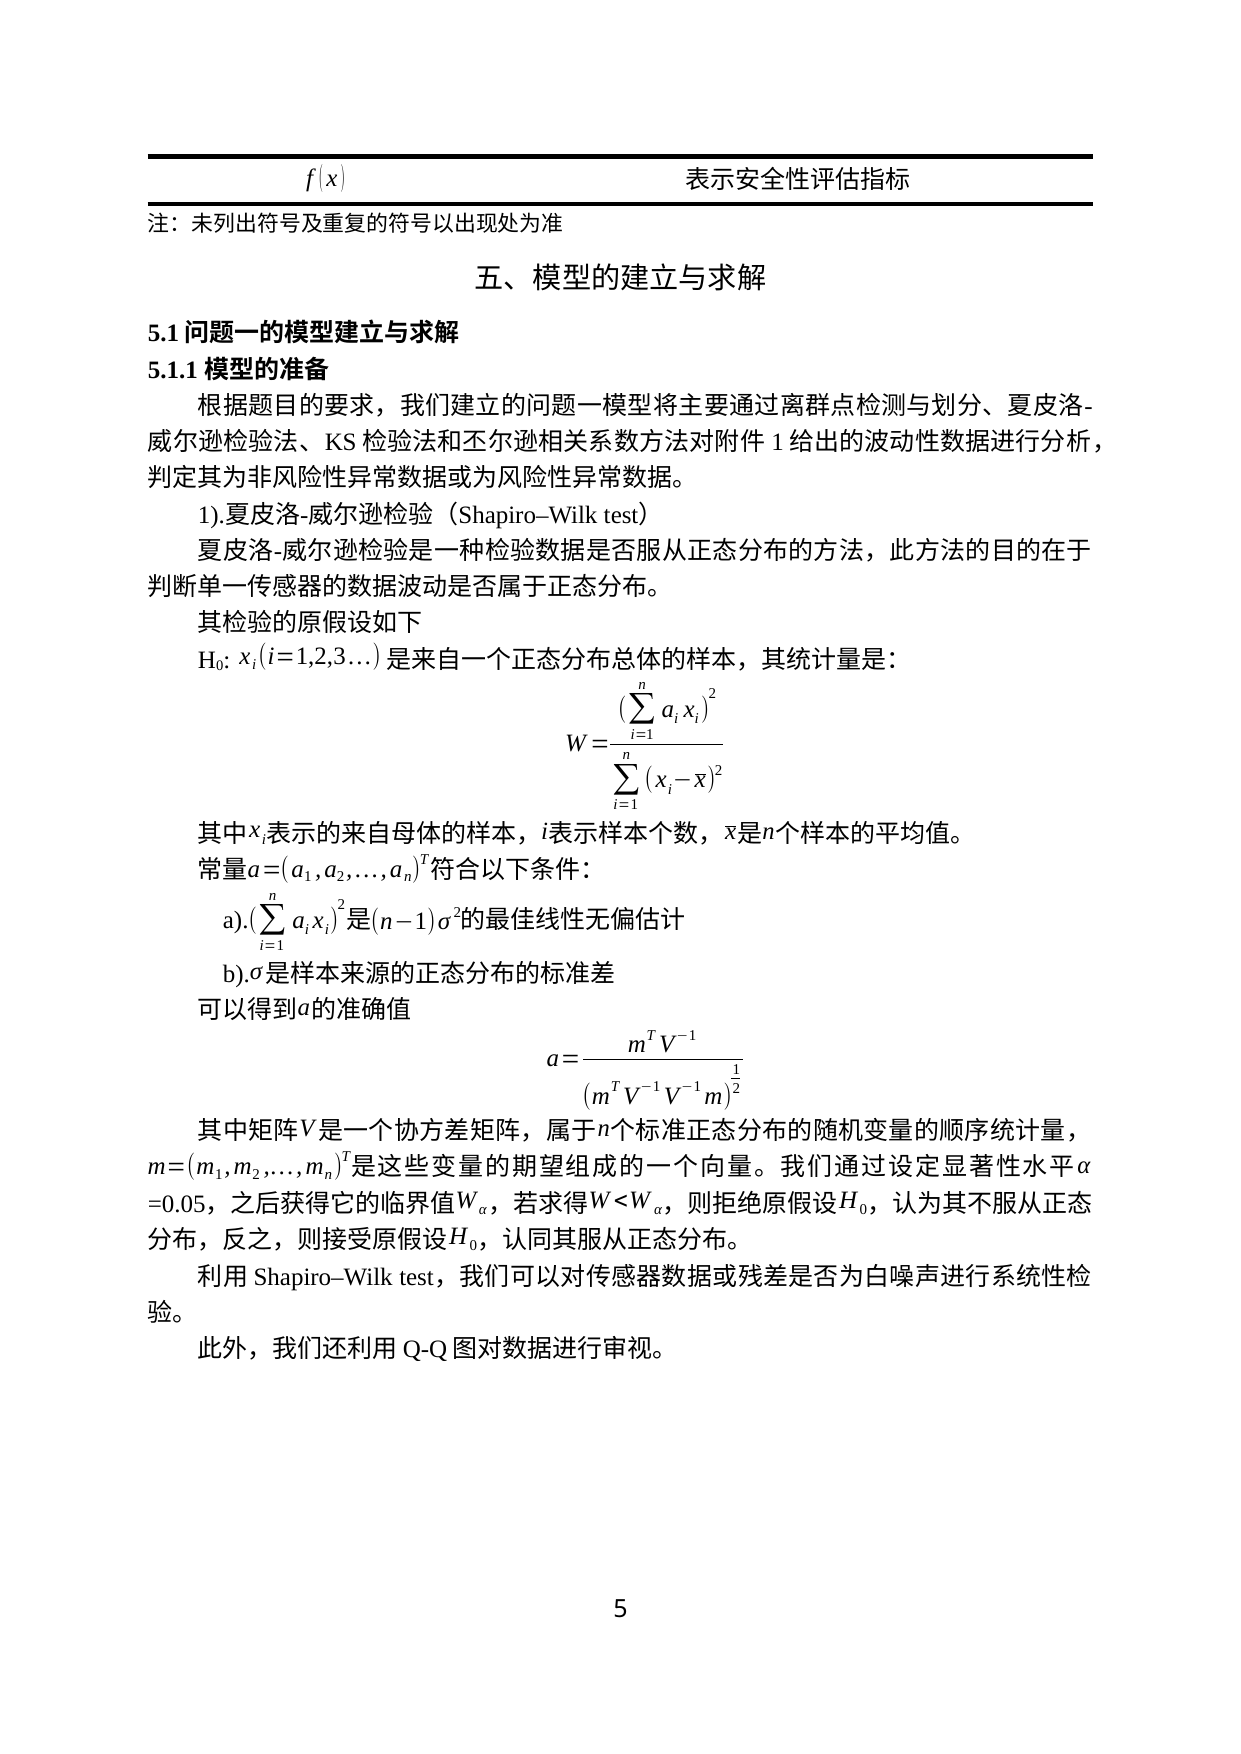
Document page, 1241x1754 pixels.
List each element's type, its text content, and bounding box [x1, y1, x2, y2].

text 夏皮洛-威尔逊检验是一种检验数据是否服从正态分布的方法，此方法的目的在于判断单一传感器的数据波动是否属于正态分布。 [148, 530, 1092, 603]
text 其中表示的来自母体的样本，表示样本个数，是个样本的平均值。 [148, 814, 1092, 850]
text b).是样本来源的正态分布的标准差 [148, 953, 1092, 990]
table_cell 表示安全性评估指标 [502, 159, 1093, 202]
text 可以得到的准确值 [148, 990, 1092, 1026]
text 常量符合以下条件： [148, 850, 1092, 886]
text 1).夏皮洛-威尔逊检验（Shapiro–Wilk test） [148, 494, 1092, 530]
text a).是的最佳线性无偏估计 [148, 886, 1092, 953]
text 其检验的原假设如下 [148, 603, 1092, 639]
text 此外，我们还利用Q-Q图对数据进行审视。 [148, 1329, 1092, 1365]
text 五、模型的建立与求解 [148, 254, 1092, 297]
text 利用Shapiro–Wilk test，我们可以对传感器数据或残差是否为白噪声进行系统性检验。 [148, 1256, 1092, 1329]
text 5.1.1 模型的准备 [148, 349, 1092, 385]
text 5.1问题一的模型建立与求解 [148, 313, 1092, 349]
text H0: 是来自一个正态分布总体的样本，其统计量是： [148, 639, 1092, 675]
text 根据题目的要求，我们建立的问题一模型将主要通过离群点检测与划分、夏皮洛-威尔逊检验法、KS检验法和丕尔逊相关系数方法对附件1给出的波动性数据进行分析，判定其为非风险性异常数据或为风险性异常数据。 [148, 385, 1092, 494]
text 其中矩阵是一个协方差矩阵，属于个标准正态分布的随机变量的顺序统计量，是这些变量的期望组成的一个向量。我们通过设定显著性水平=0.05，之后获得它的临界值，若求得，则拒绝原假设，认为其不服从正态分布，反之，则接受原假设，认同其服从正态分布。 [148, 1111, 1092, 1256]
table_cell [148, 159, 502, 202]
text 注：未列出符号及重复的符号以出现处为准 [148, 206, 1092, 238]
